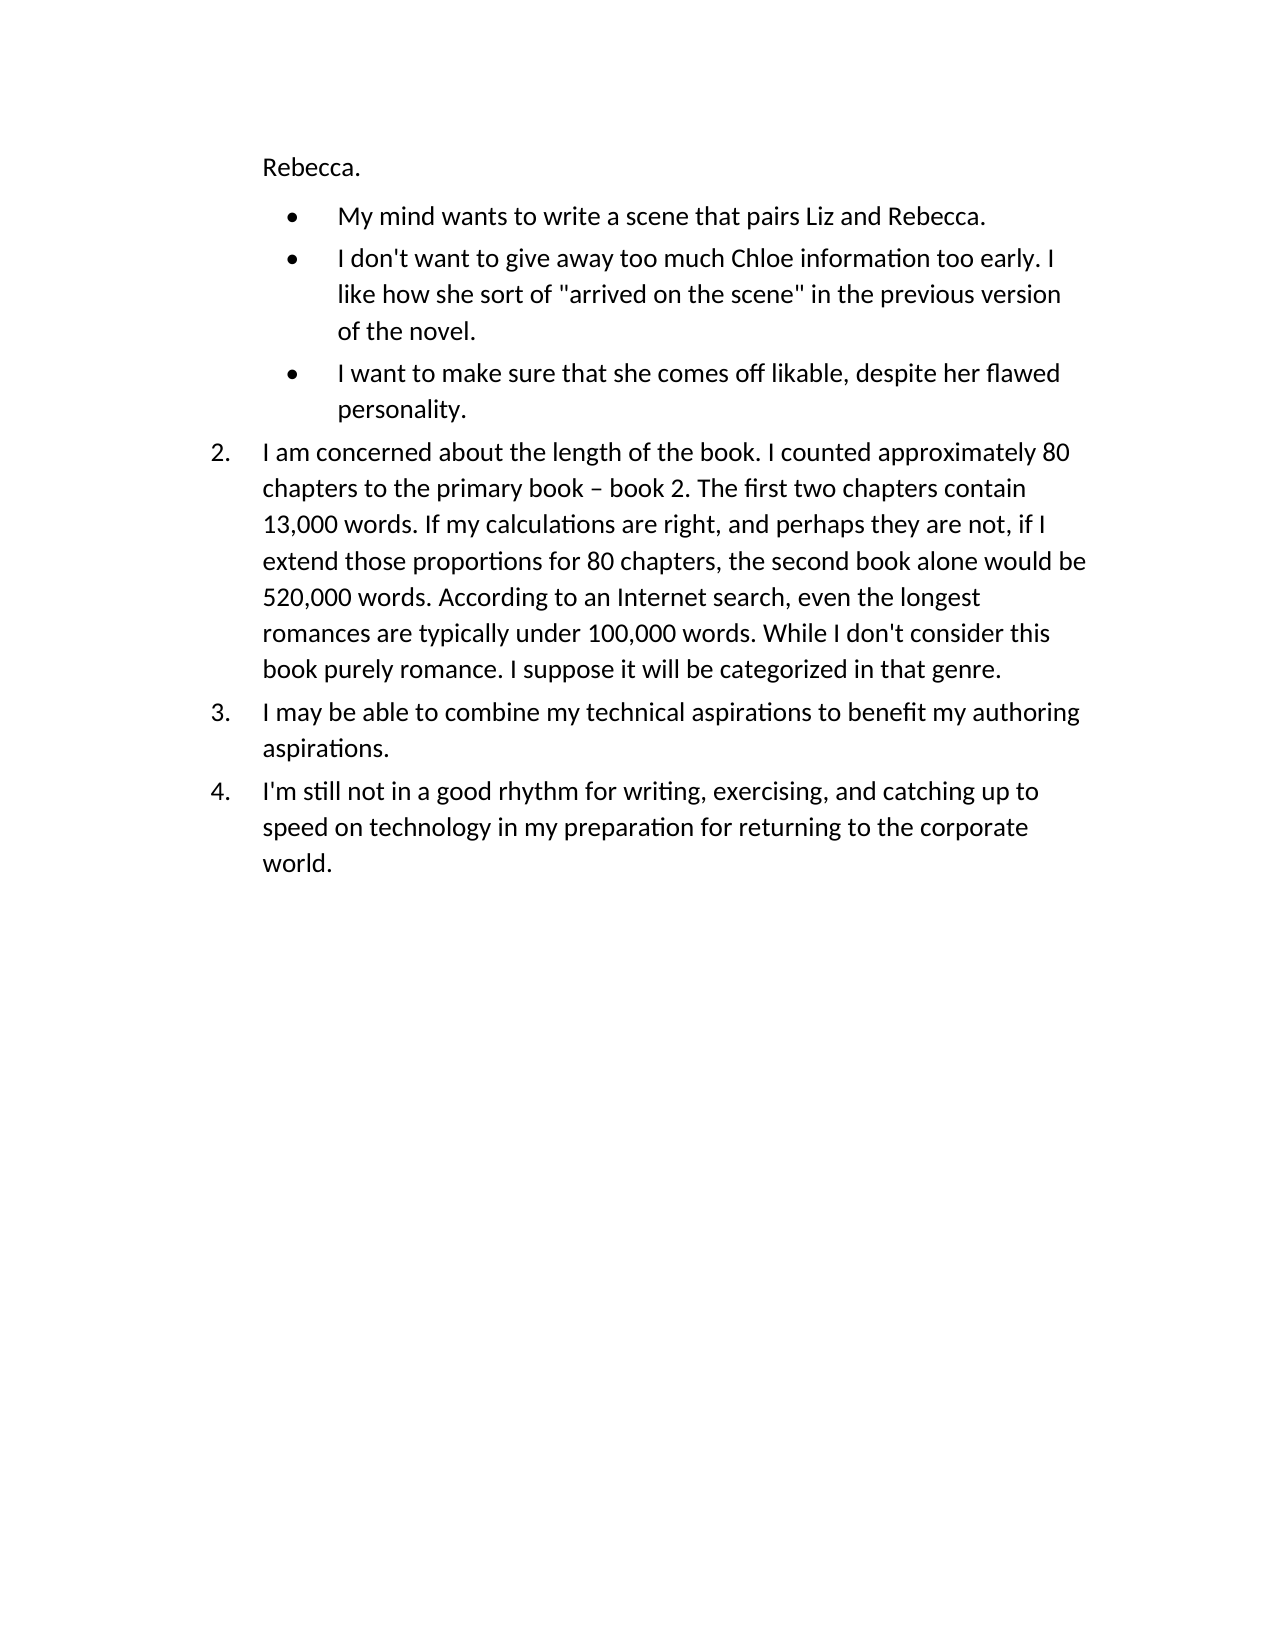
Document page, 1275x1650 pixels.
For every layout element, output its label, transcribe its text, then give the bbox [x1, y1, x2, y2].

list I don't want to give away too much Chloe information too early. I like how she sort of "arrived on the scene" in the previous version of the novel. [285, 241, 1087, 347]
list Discuss concerns about the new chapter where Liz visits Chloe and Rebecca. [210, 150, 1087, 183]
list I want to make sure that she comes off likable, despite her flawed personality. [285, 356, 1087, 426]
list I'm still not in a good rhythm for writing, exercising, and catching up to speed on technology in my preparation for returning to the corporate world. [210, 774, 1087, 879]
list I may be able to combine my technical aspirations to benefit my authoring aspirations. [210, 695, 1087, 764]
list My mind wants to write a scene that pairs Liz and Rebecca. [285, 199, 1087, 232]
list I am concerned about the length of the book. I counted approximately 80 chapters to the primary book – book 2. The first two chapters contain 13,000 words. If my calculations are right, and perhaps they are not, if I extend those proportions for 80 chapters, the second book alone would be 520,000 words. According to an Internet search, even the longest romances are typically under 100,000 words. While I don't consider this book purely romance. I suppose it will be categorized in that genre. [210, 435, 1087, 686]
